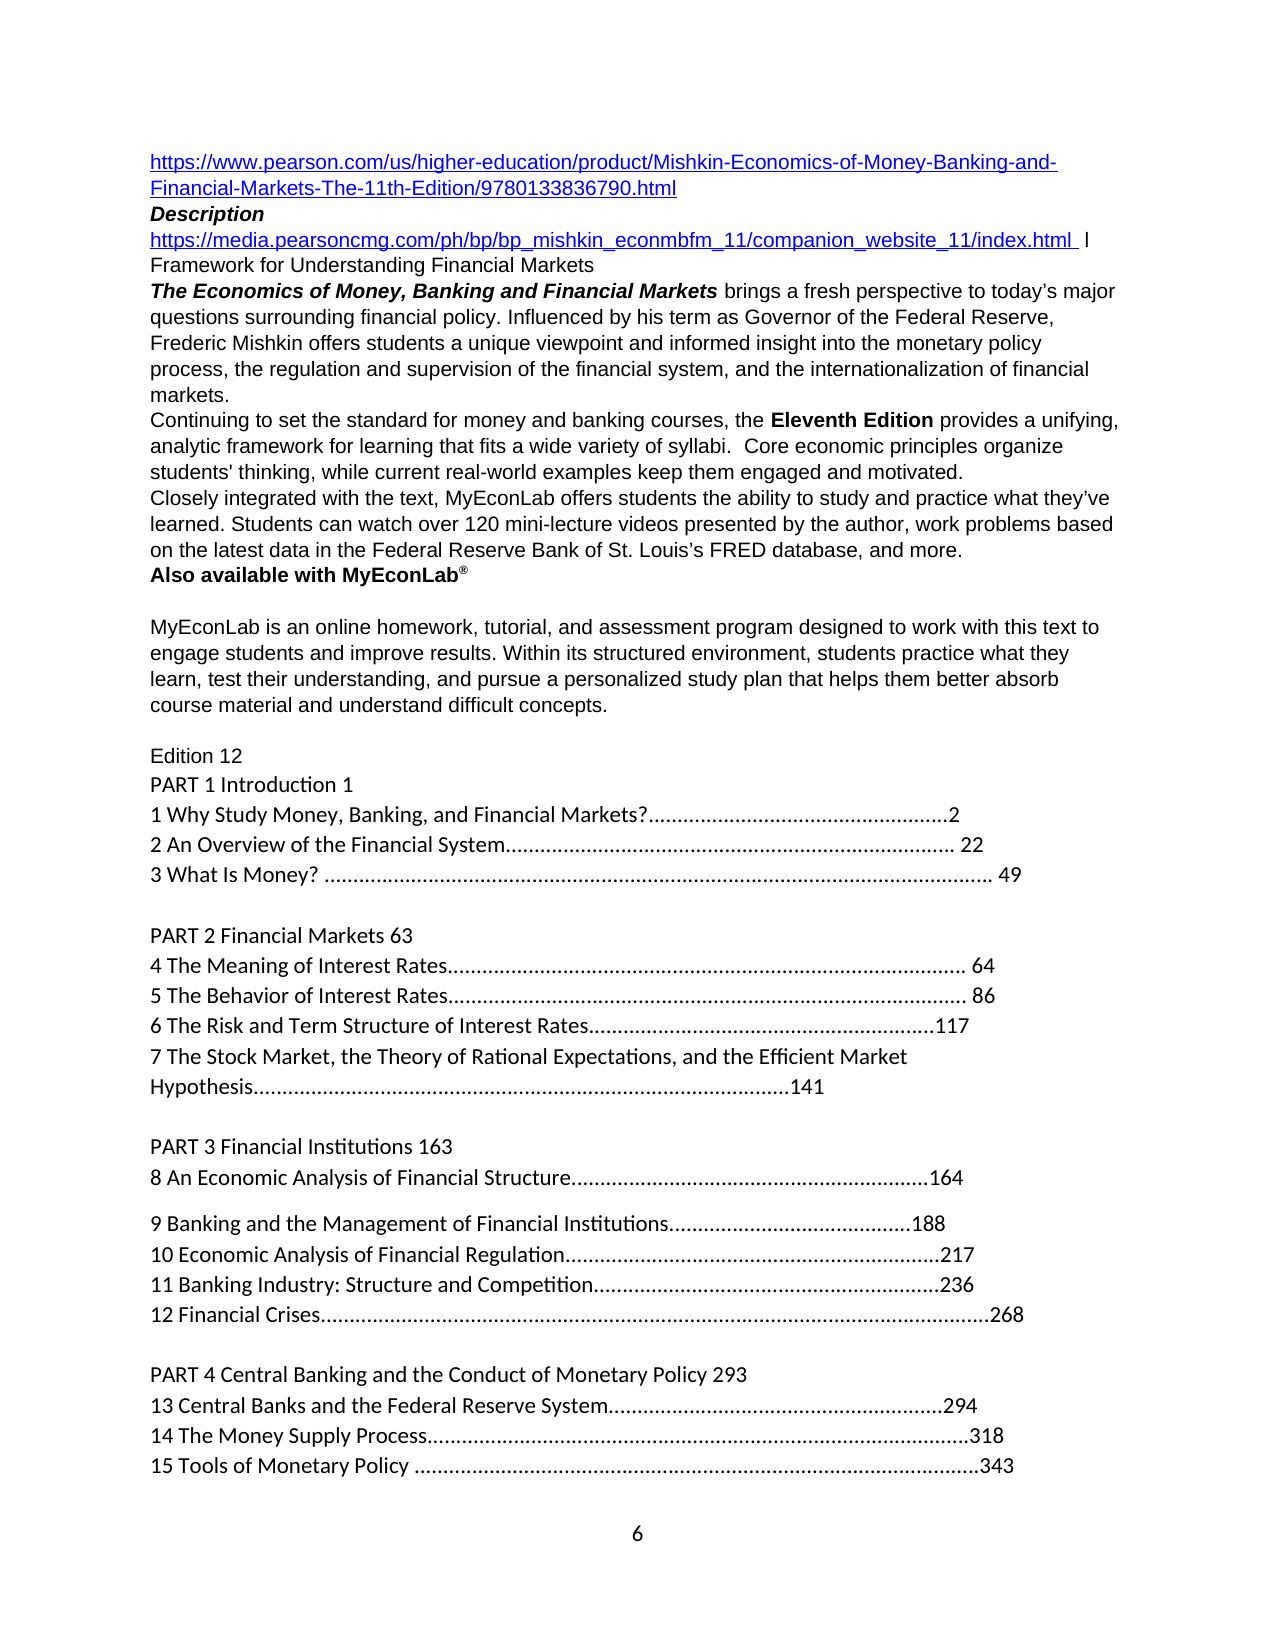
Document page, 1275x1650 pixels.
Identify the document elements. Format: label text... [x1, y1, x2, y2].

text PART 3 Financial Institutions 163 [150, 1132, 1125, 1161]
text Closely integrated with the text, MyEconLab offers students the ability to study and practice what they’ve learned. Students can watch over 120 mini-lecture videos presented by the author, work problems based on the latest data in the Federal Reserve Bank of St. Louis’s FRED database, and more. [150, 486, 1125, 561]
text PART 2 Financial Markets 63 [150, 921, 1125, 949]
text 8 An Economic Analysis of Financial Structure..............................................................164 [150, 1163, 1125, 1191]
text https://media.pearsoncmg.com/ph/bp/bp_mishkin_econmbfm_11/companion_website_11/index.html l Framework for Understanding Financial Markets [150, 227, 1125, 277]
text 15 Tools of Monetary Policy ..................................................................................................343 [150, 1451, 1125, 1479]
text 10 Economic Analysis of Financial Regulation.................................................................217 [150, 1240, 1125, 1268]
text MyEconLab is an online homework, tutorial, and assessment program designed to work with this text to engage students and improve results. Within its structured environment, students practice what they learn, test their understanding, and pursue a personalized study plan that helps them better absorb course material and understand difficult concepts. [150, 615, 1125, 716]
text 3 What Is Money? .................................................................................................................... 49 [150, 861, 1125, 889]
text 5 The Behavior of Interest Rates.......................................................................................... 86 [150, 981, 1125, 1009]
text 13 Central Banks and the Federal Reserve System..........................................................294 [150, 1391, 1125, 1419]
text 6 The Risk and Term Structure of Interest Rates............................................................117 [150, 1012, 1125, 1040]
text PART 1 Introduction 1 [150, 770, 1125, 798]
text 4 The Meaning of Interest Rates.......................................................................................... 64 [150, 951, 1125, 979]
text The Economics of Money, Banking and Financial Markets brings a fresh perspective to today’s major questions surrounding financial policy. Influenced by his term as Governor of the Federal Reserve, Frederic Mishkin offers students a unique viewpoint and informed insight into the monetary policy process, the regulation and supervision of the financial system, and the internationalization of financial markets. [150, 279, 1125, 406]
text 9 Banking and the Management of Financial Institutions..........................................188 [150, 1209, 1125, 1238]
text PART 4 Central Banking and the Conduct of Monetary Policy 293 [150, 1361, 1125, 1389]
text 12 Financial Crises....................................................................................................................268 [150, 1300, 1125, 1328]
text 14 The Money Supply Process..............................................................................................318 [150, 1421, 1125, 1449]
text Also available with MyEconLab® [150, 563, 1125, 587]
text 11 Banking Industry: Structure and Competition............................................................236 [150, 1270, 1125, 1298]
text Continuing to set the standard for money and banking courses, the Eleventh Edition provides a unifying, analytic framework for learning that fits a wide variety of syllabi. Core economic principles organize students' thinking, while current real-world examples keep them engaged and motivated. [150, 408, 1125, 484]
text 7 The Stock Market, the Theory of Rational Expectations, and the Efficient Market Hypothesis.............................................................................................141 [150, 1042, 1125, 1100]
text Description [150, 202, 1125, 226]
text Edition 12 [150, 744, 1125, 768]
text 2 An Overview of the Financial System.............................................................................. 22 [150, 830, 1125, 858]
text https://www.pearson.com/us/higher-education/product/Mishkin-Economics-of-Money-Banking-and-Financial-Markets-The-11th-Edition/9780133836790.html [150, 150, 1125, 200]
text 1 Why Study Money, Banking, and Financial Markets?....................................................2 [150, 800, 1125, 828]
